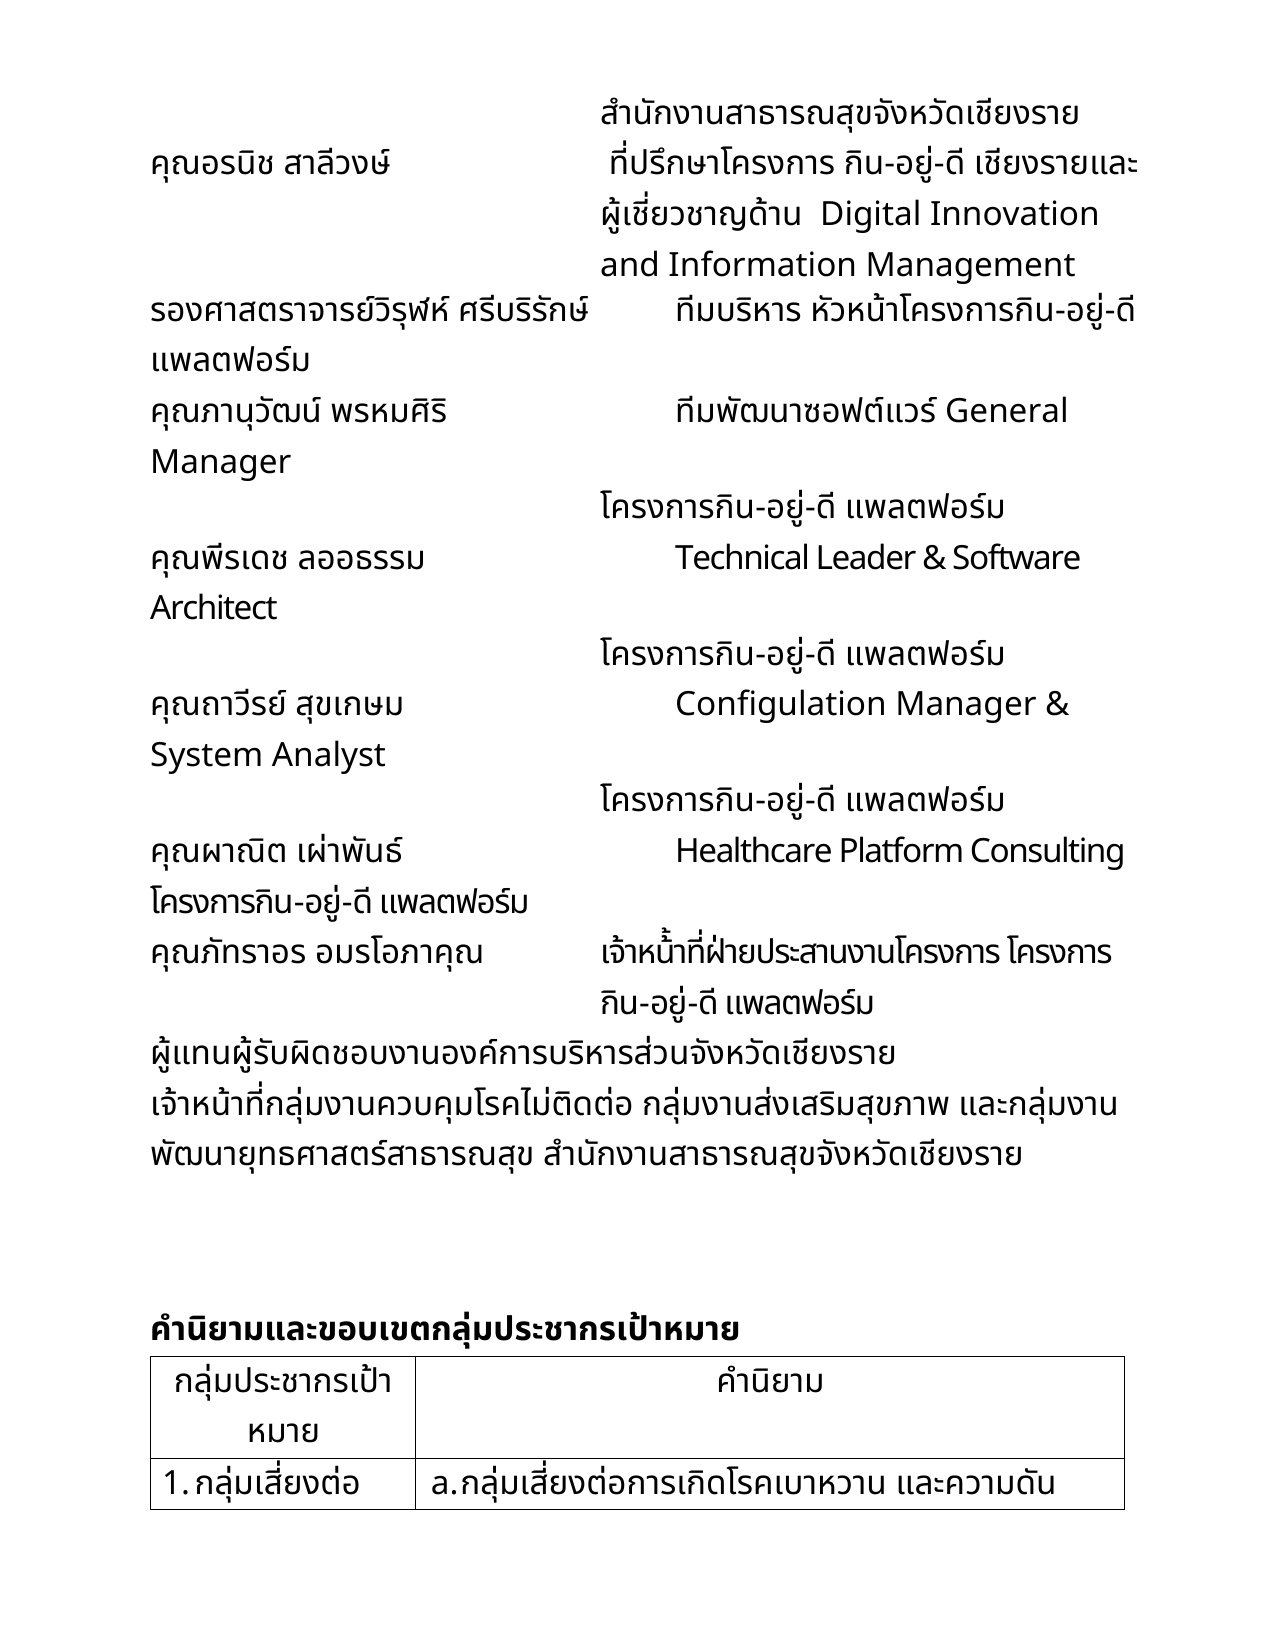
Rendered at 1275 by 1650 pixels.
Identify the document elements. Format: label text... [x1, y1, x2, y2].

text คุณภัทราอร อมรโอภาคุณ เจ้าหน้้าที่ฝ่ายประสานงานโครงการ โครงการกิน-อยู่-ดี แพลตฟอร์ม [150, 928, 1139, 1029]
table_header คำนิยาม [416, 1357, 1124, 1458]
text คำนิยามและขอบเขตกลุ่มประชากรเป้าหมาย [150, 1305, 1139, 1356]
text โครงการกิน-อยู่-ดี แพลตฟอร์ม [525, 776, 1139, 827]
text สำนักงานสาธารณสุขจังหวัดเชียงราย [150, 89, 1139, 139]
text คุณภานุวัฒน์ พรหมศิริ ทีมพัฒนาซอฟต์แวร์ General Manager [150, 387, 1139, 483]
text ผู้แทนผู้รับผิดชอบงานองค์การบริหารส่วนจังหวัดเชียงราย [150, 1029, 1139, 1079]
text คุณถาวีรย์ สุขเกษม Configulation Manager & System Analyst [150, 680, 1139, 776]
table_header กลุ่มประชากรเป้าหมาย [151, 1357, 415, 1458]
text โครงการกิน-อยู่-ดี แพลตฟอร์ม [525, 483, 1139, 533]
text เจ้าหน้าที่กลุ่มงานควบคุมโรคไม่ติดต่อ กลุ่มงานส่งเสริมสุขภาพ และกลุ่มงานพัฒนายุทธศาสตร์สาธารณสุข สำนักงานสาธารณสุขจังหวัดเชียงราย [150, 1079, 1139, 1180]
text คุณพีรเดช ลออธรรม Technical Leader & Software Architect [150, 533, 1139, 629]
text โครงการกิน-อยู่-ดี แพลตฟอร์ม [525, 629, 1139, 680]
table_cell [416, 1459, 1124, 1509]
text คุณผาณิต เผ่าพันธ์ Healthcare Platform Consulting โครงการกิน-อยู่-ดี แพลตฟอร์ม [150, 827, 1139, 928]
text คุณอรนิช สาลีวงษ์ ที่ปรึกษาโครงการ กิน-อยู่-ดี เชียงรายและผู้เชี่ยวชาญด้าน Digital Innovation and Information Management [150, 139, 1139, 286]
text รองศาสตราจารย์วิรุฬห์ ศรีบริรักษ์ ทีมบริหาร หัวหน้าโครงการกิน-อยู่-ดี แพลตฟอร์ม [150, 286, 1139, 387]
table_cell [151, 1459, 415, 1509]
